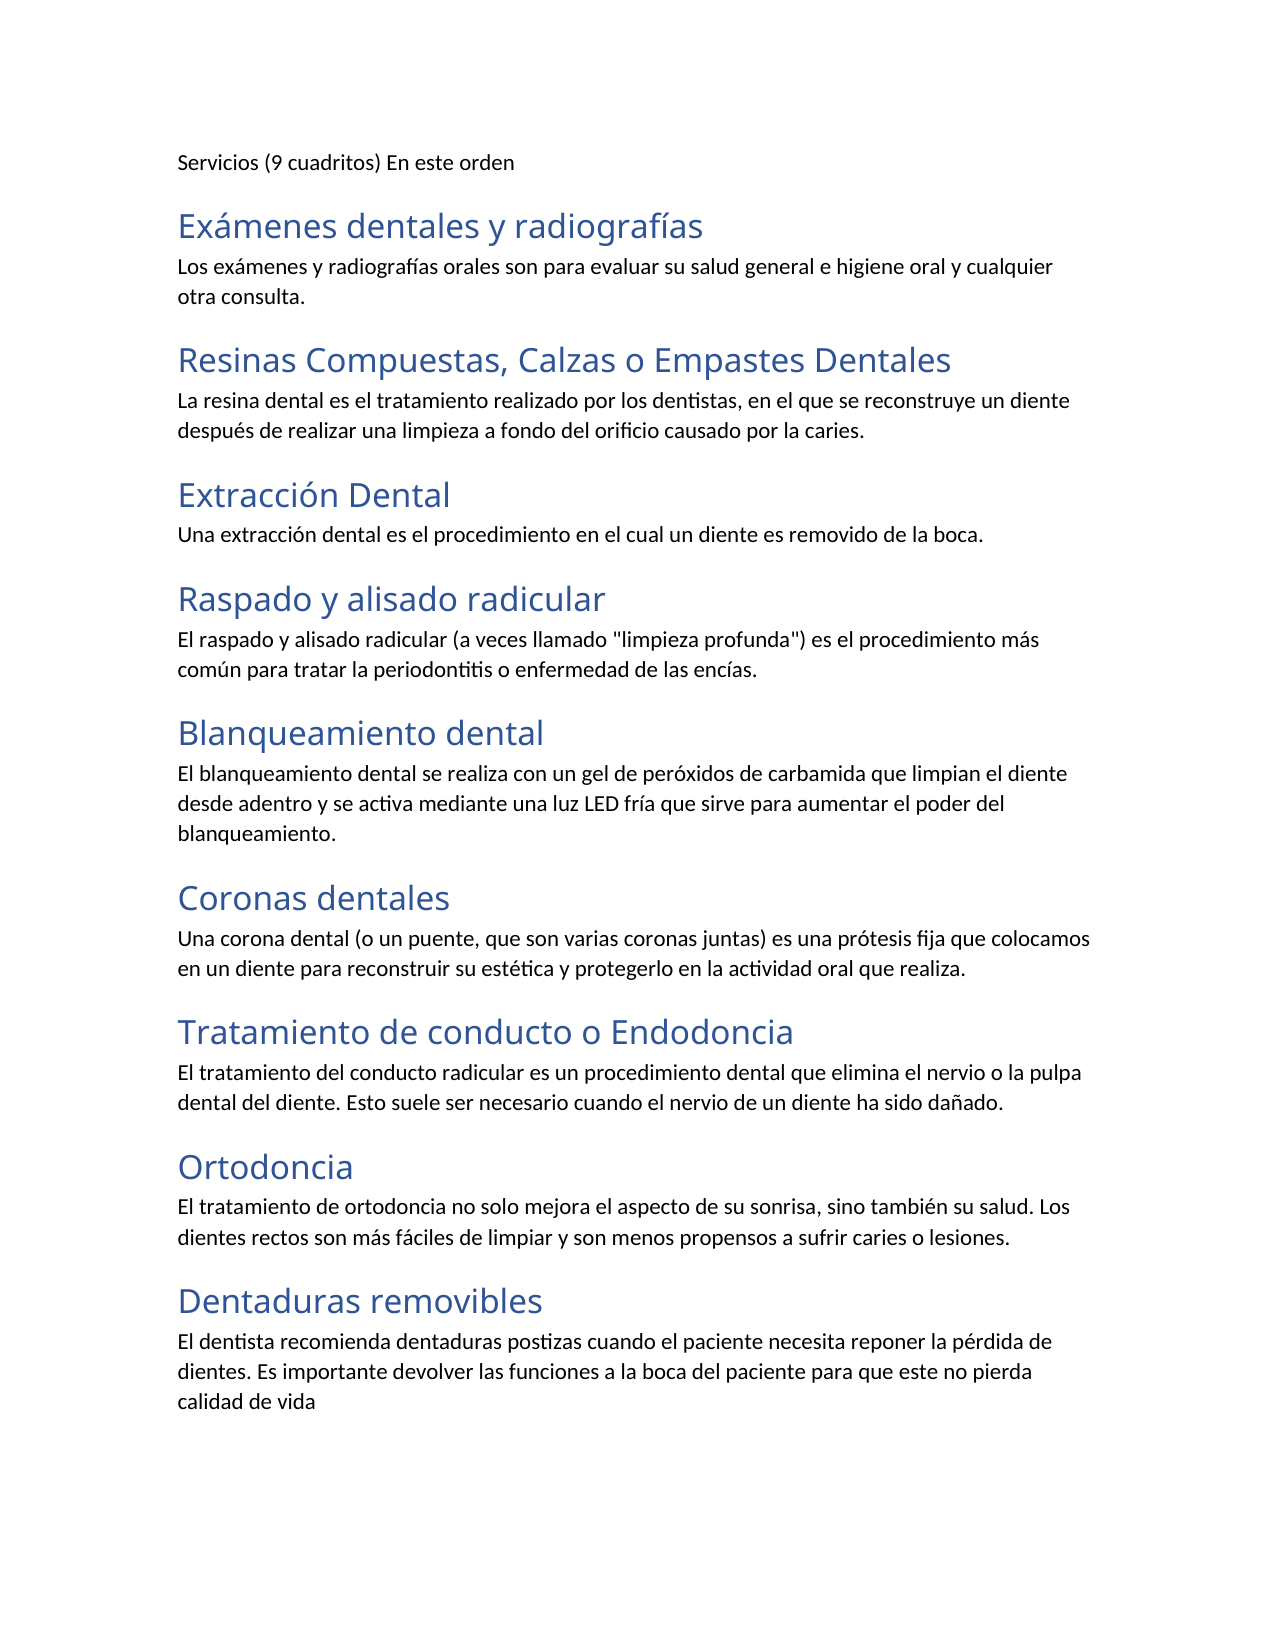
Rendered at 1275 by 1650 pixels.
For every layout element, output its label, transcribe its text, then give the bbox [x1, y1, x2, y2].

text El dentista recomienda dentaduras postizas cuando el paciente necesita reponer la pérdida de dientes. Es importante devolver las funciones a la boca del paciente para que este no pierda calidad de vida [177, 1327, 1098, 1415]
subtitle Exámenes dentales y radiografías [177, 203, 1098, 248]
subtitle Extracción Dental [177, 472, 1098, 517]
text El blanqueamiento dental se realiza con un gel de peróxidos de carbamida que limpian el diente desde adentro y se activa mediante una luz LED fría que sirve para aumentar el poder del blanqueamiento. [177, 759, 1098, 847]
text Los exámenes y radiografías orales son para evaluar su salud general e higiene oral y cualquier otra consulta. [177, 252, 1098, 310]
subtitle Blanqueamiento dental [177, 710, 1098, 756]
text La resina dental es el tratamiento realizado por los dentistas, en el que se reconstruye un diente después de realizar una limpieza a fondo del orificio causado por la caries. [177, 386, 1098, 444]
subtitle Tratamiento de conducto o Endodoncia [177, 1009, 1098, 1054]
subtitle Raspado y alisado radicular [177, 576, 1098, 621]
text El tratamiento de ortodoncia no solo mejora el aspecto de su sonrisa, sino también su salud. Los dientes rectos son más fáciles de limpiar y son menos propensos a sufrir caries o lesiones. [177, 1192, 1098, 1251]
subtitle Ortodoncia [177, 1143, 1098, 1189]
subtitle Coronas dentales [177, 875, 1098, 920]
subtitle Resinas Compuestas, Calzas o Empastes Dentales [177, 337, 1098, 383]
text Servicios (9 cuadritos) En este orden [177, 148, 1098, 176]
text El tratamiento del conducto radicular es un procedimiento dental que elimina el nervio o la pulpa dental del diente. Esto suele ser necesario cuando el nervio de un diente ha sido dañado. [177, 1058, 1098, 1116]
text Una extracción dental es el procedimiento en el cual un diente es removido de la boca. [177, 521, 1098, 548]
text El raspado y alisado radicular (a veces llamado "limpieza profunda") es el procedimiento más común para tratar la periodontitis o enfermedad de las encías. [177, 625, 1098, 683]
subtitle Dentaduras removibles [177, 1278, 1098, 1323]
text Una corona dental (o un puente, que son varias coronas juntas) es una prótesis fija que colocamos en un diente para reconstruir su estética y protegerlo en la actividad oral que realiza. [177, 924, 1098, 982]
